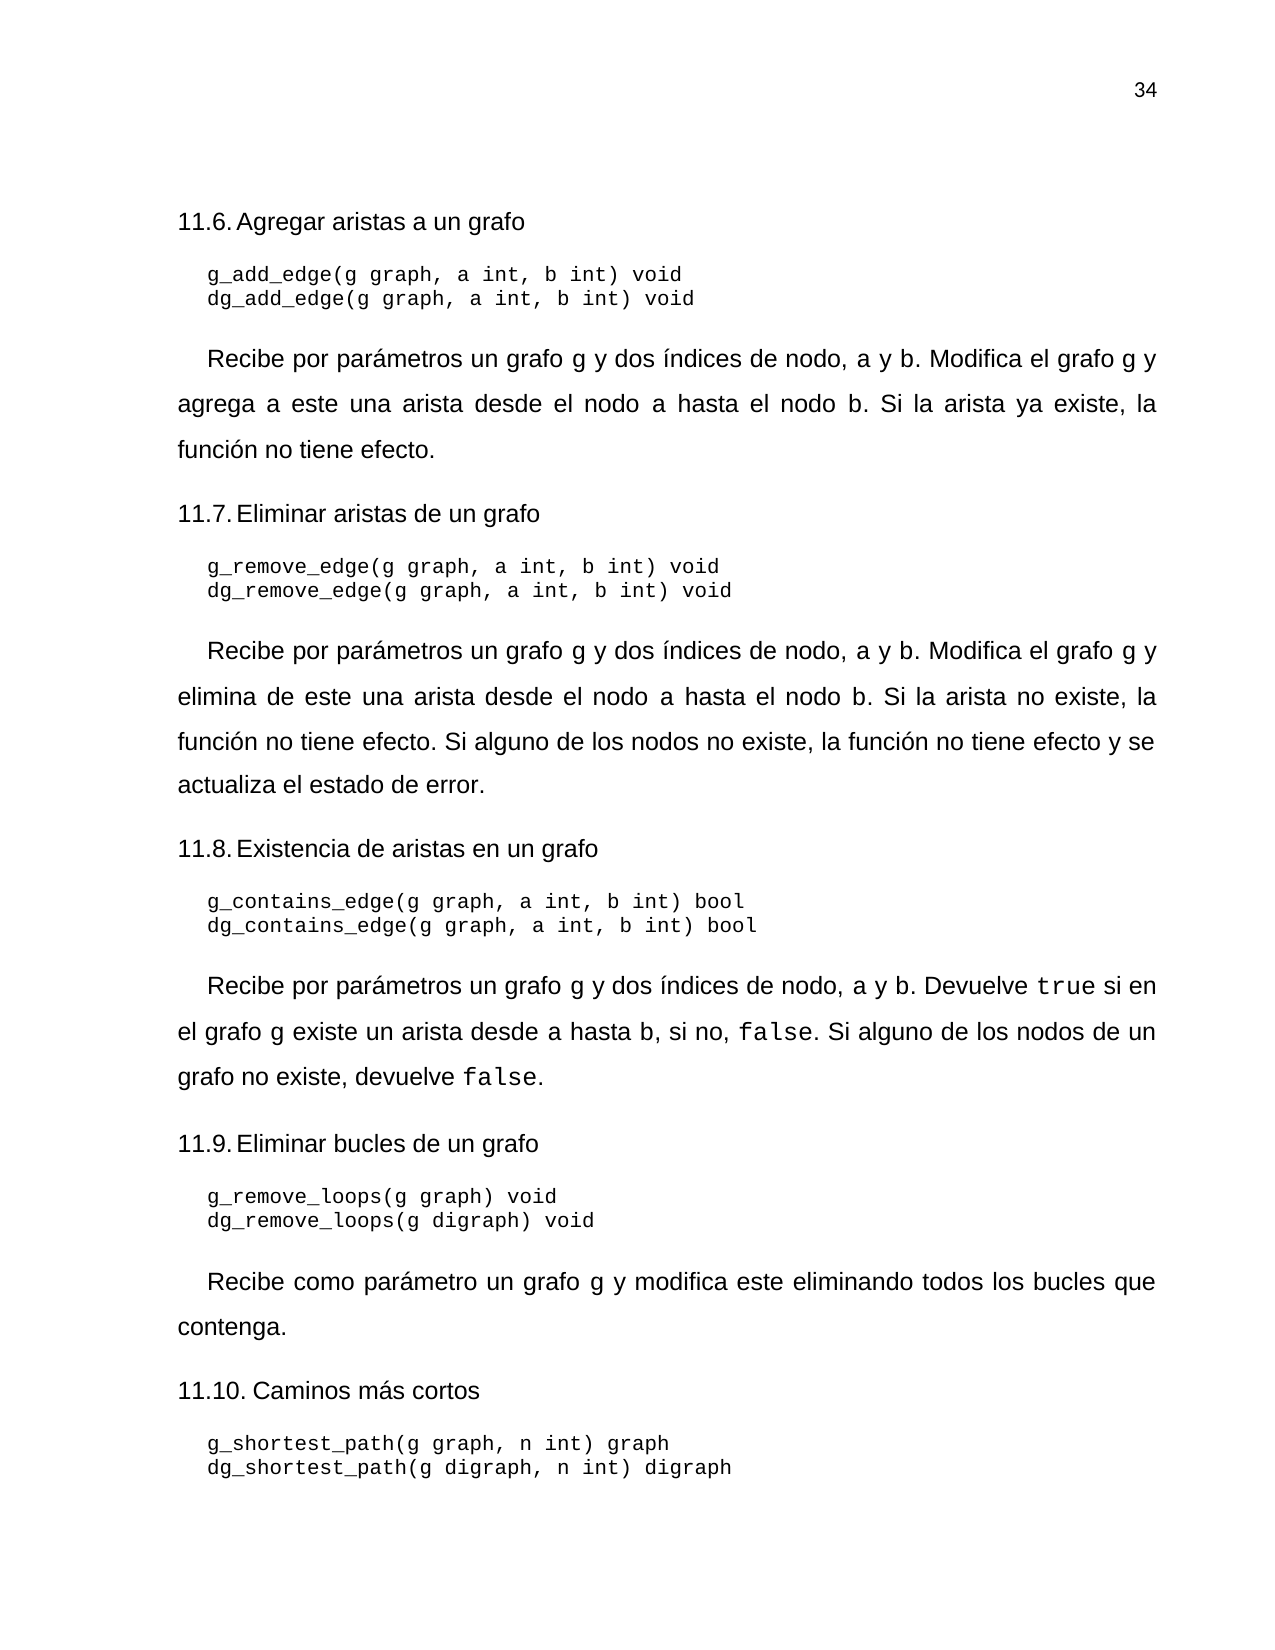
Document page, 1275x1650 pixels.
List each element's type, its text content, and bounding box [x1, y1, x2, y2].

text Recibe por parámetros un grafo g y dos índices de nodo, a y b. Devuelve true si en el grafo g existe un arista desde a hasta b, si no, false. Si alguno de los nodos de un grafo no existe, devuelve false. [177, 971, 1157, 1093]
text g_shortest_path(g graph, n int) graph [177, 1433, 1157, 1457]
text dg_remove_loops(g digraph) void [177, 1210, 1157, 1234]
text g_remove_edge(g graph, a int, b int) void [177, 556, 1157, 580]
text Recibe por parámetros un grafo g y dos índices de nodo, a y b. Modifica el grafo g y elimina de este una arista desde el nodo a hasta el nodo b. Si la arista no existe, la función no tiene efecto. Si alguno de los nodos no existe, la función no tiene efecto y se actualiza el estado de error. [177, 636, 1157, 799]
text dg_remove_edge(g graph, a int, b int) void [177, 580, 1157, 603]
subtitle Eliminar bucles de un grafo [177, 1129, 1157, 1158]
subtitle Existencia de aristas en un grafo [177, 834, 1157, 863]
subtitle Eliminar aristas de un grafo [177, 499, 1157, 527]
subtitle Agregar aristas a un grafo [177, 207, 1157, 236]
text dg_contains_edge(g graph, a int, b int) bool [177, 915, 1157, 939]
text Recibe como parámetro un grafo g y modifica este eliminando todos los bucles que contenga. [177, 1266, 1157, 1341]
subtitle Caminos más cortos [177, 1376, 1157, 1404]
text dg_shortest_path(g digraph, n int) digraph [177, 1457, 1157, 1481]
text g_add_edge(g graph, a int, b int) void [177, 264, 1157, 288]
text Recibe por parámetros un grafo g y dos índices de nodo, a y b. Modifica el grafo g y agrega a este una arista desde el nodo a hasta el nodo b. Si la arista ya existe, la función no tiene efecto. [177, 344, 1157, 463]
text g_contains_edge(g graph, a int, b int) bool [177, 891, 1157, 915]
text g_remove_loops(g graph) void [177, 1187, 1157, 1210]
text dg_add_edge(g graph, a int, b int) void [177, 288, 1157, 312]
